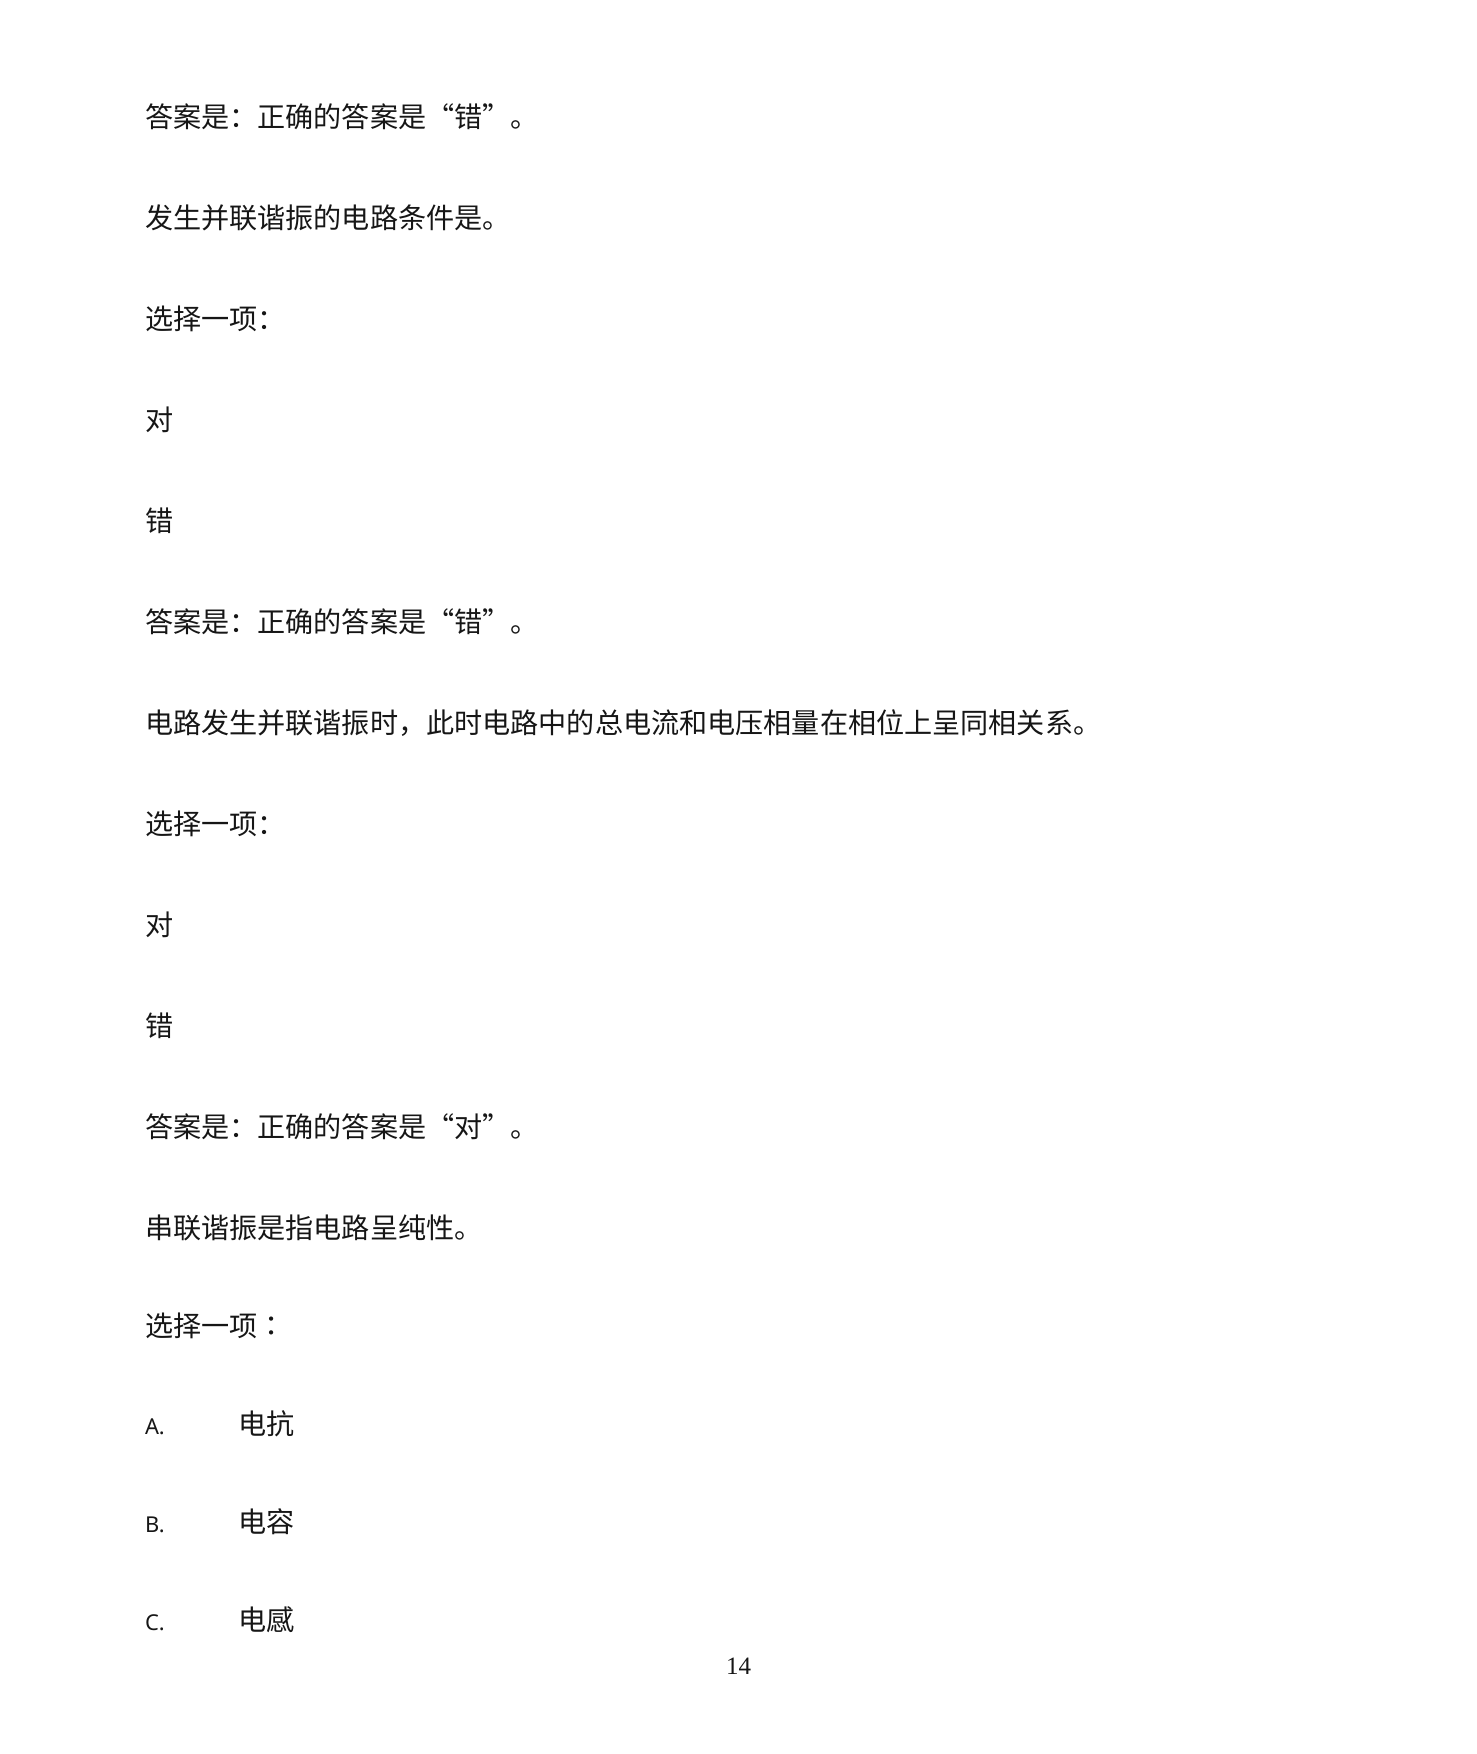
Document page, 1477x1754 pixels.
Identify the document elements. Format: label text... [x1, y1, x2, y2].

text 串联谐振是指电路呈纯性。 [88, 1206, 1388, 1246]
text 答案是：正确的答案是“错”。 [88, 600, 1388, 641]
list 电抗 [88, 1404, 1388, 1443]
list 电容 [88, 1503, 1388, 1541]
text 电路发生并联谐振时，此时电路中的总电流和电压相量在相位上呈同相关系。 [88, 701, 1388, 742]
text 答案是：正确的答案是“对”。 [88, 1105, 1388, 1145]
text 选择一项： [88, 1307, 1388, 1345]
text 对 [88, 398, 1388, 439]
text 发生并联谐振的电路条件是。 [88, 196, 1388, 237]
text 错 [88, 499, 1388, 540]
text 选择一项： [88, 297, 1388, 338]
text 对 [88, 903, 1388, 943]
text 选择一项： [88, 802, 1388, 843]
text 答案是：正确的答案是“错”。 [88, 95, 1388, 136]
list 电感 [88, 1601, 1388, 1639]
text 错 [88, 1004, 1388, 1044]
